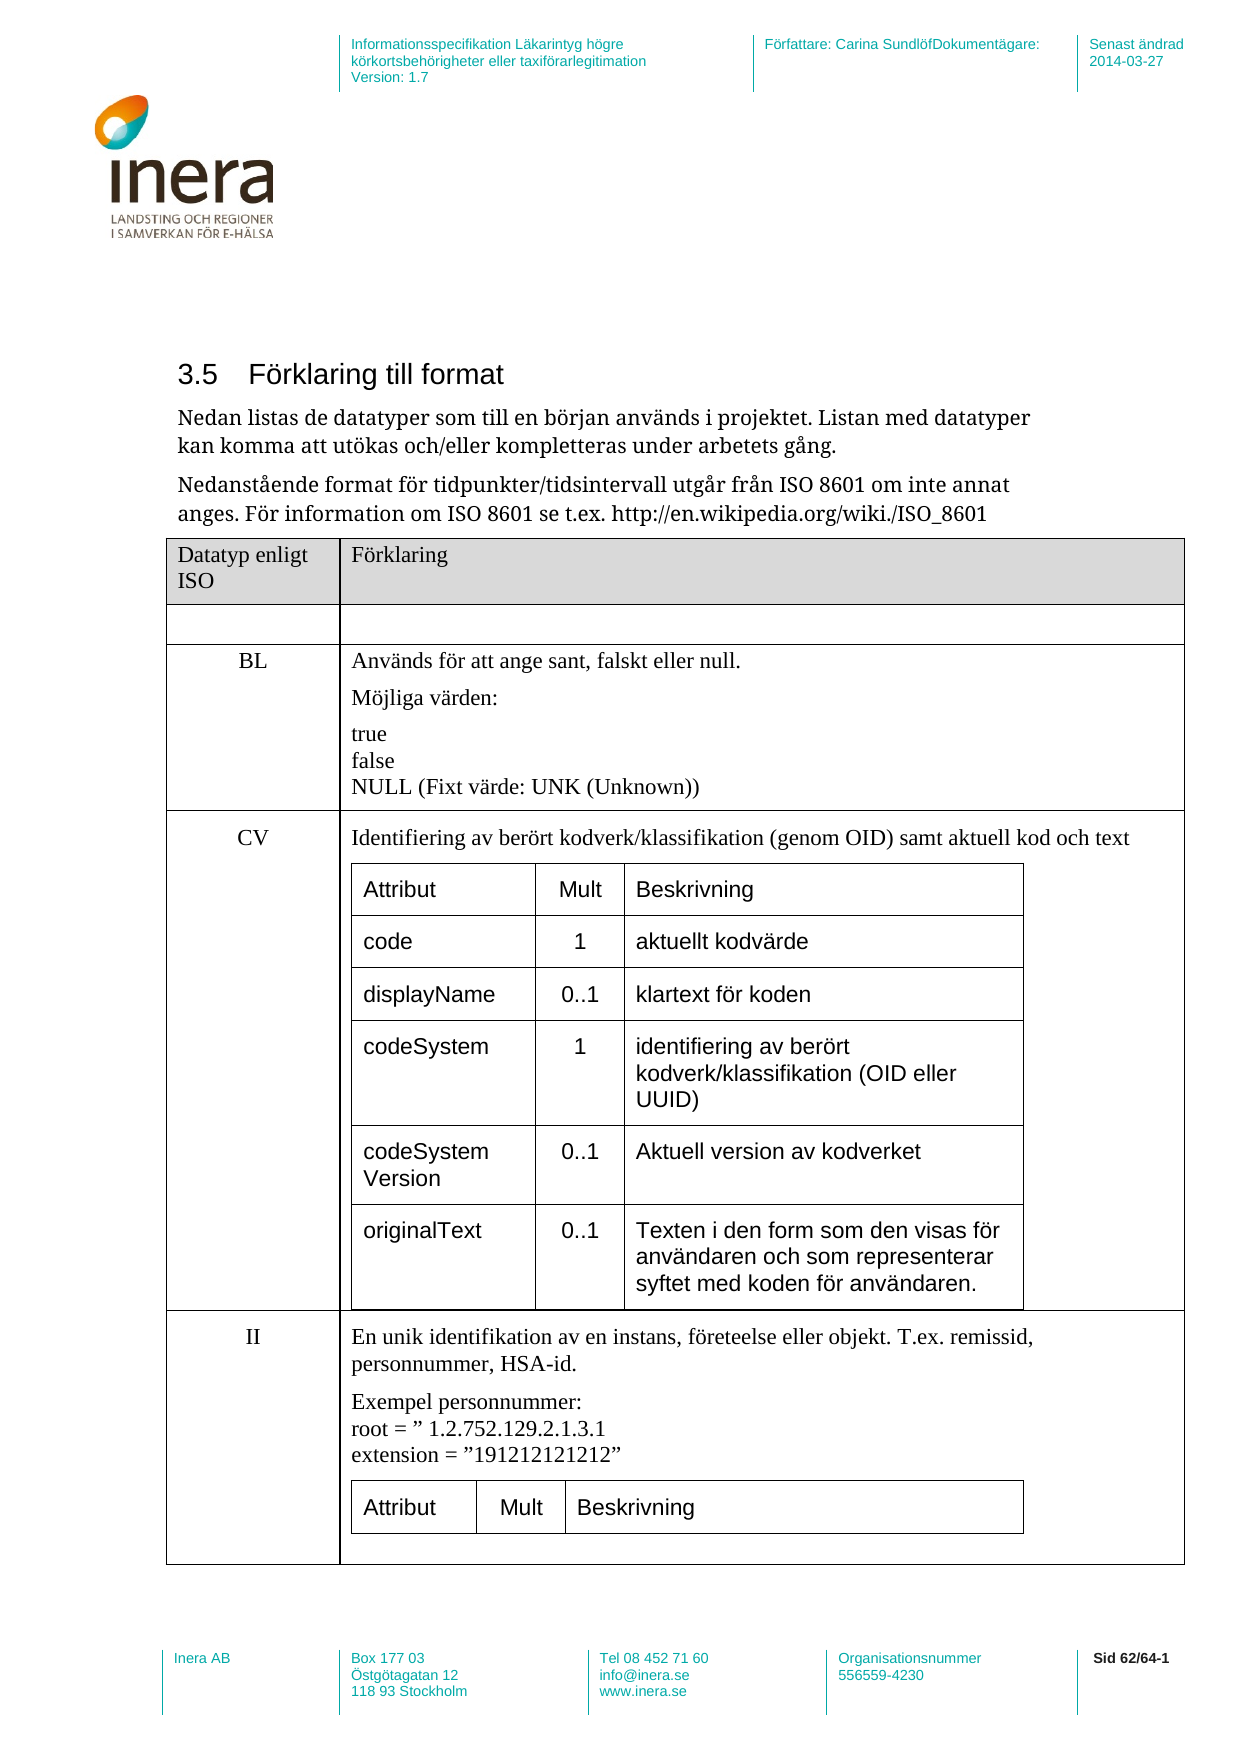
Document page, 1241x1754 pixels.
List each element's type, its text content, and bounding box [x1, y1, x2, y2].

table_cell CV [167, 811, 339, 1310]
table_header Förklaring [341, 539, 1184, 604]
table_cell [167, 605, 339, 644]
text Förklaring till format [177, 357, 1063, 391]
table_cell II [167, 1311, 339, 1564]
table_header Datatyp enligt ISO [167, 539, 339, 604]
table_cell Identifiering av berört kodverk/klassifikation (genom OID) samt aktuell kod och text [341, 811, 1184, 1310]
table_cell BL [167, 645, 339, 810]
picture [94, 95, 273, 238]
table_cell [341, 605, 1184, 644]
text Nedan listas de datatyper som till en början används i projektet. Listan med datatyper kan komma att utökas och/eller kompletteras under arbetets gång. [177, 403, 1063, 460]
table_cell Används för att ange sant, falskt eller null. Möjliga värden: true false NULL (Fixt värde: UNK (Unknown)) [341, 645, 1184, 810]
text Nedanstående format för tidpunkter/tidsintervall utgår från ISO 8601 om inte annat anges. För information om ISO 8601 se t.ex. http://en.wikipedia.org/wiki./ISO_8601 [177, 470, 1063, 527]
